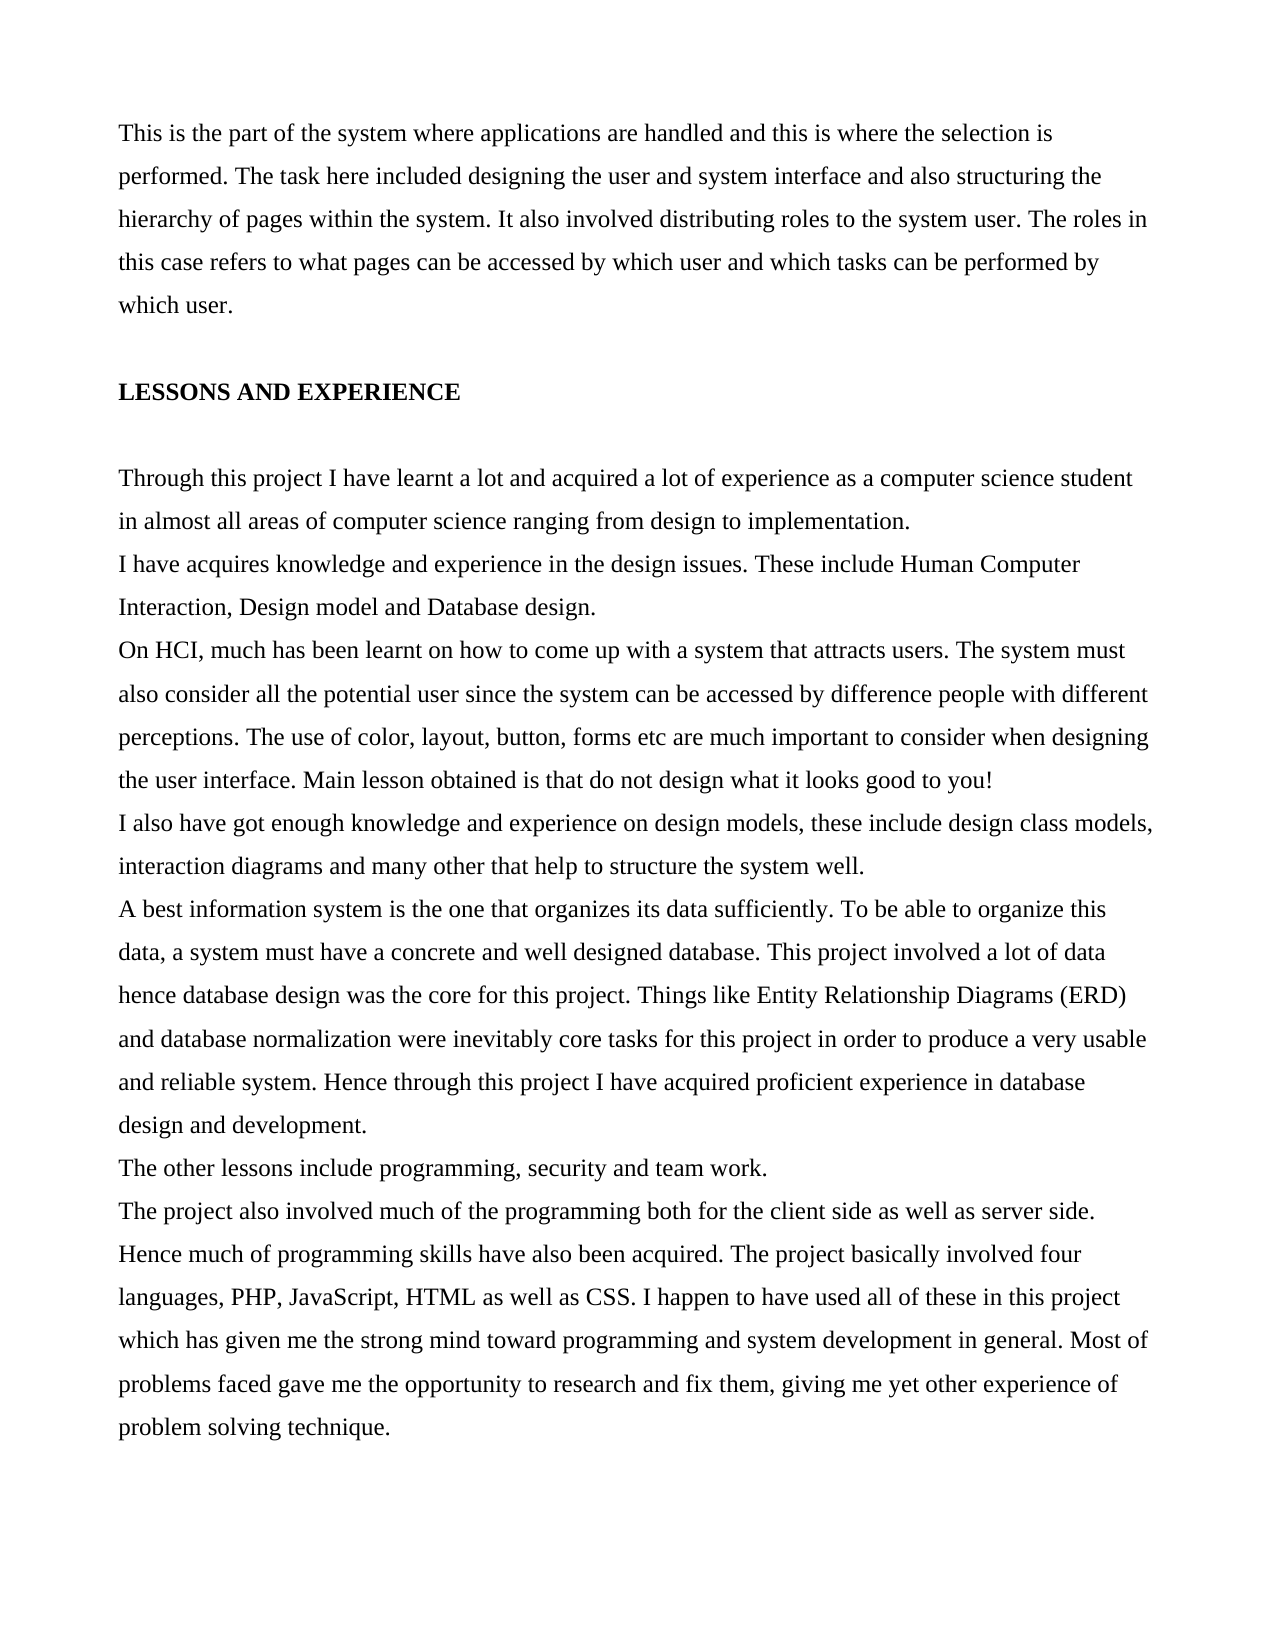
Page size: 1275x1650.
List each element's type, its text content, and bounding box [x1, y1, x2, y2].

text The other lessons include programming, security and team work. [118, 1153, 1157, 1182]
text I also have got enough knowledge and experience on design models, these include design class models, interaction diagrams and many other that help to structure the system well. [118, 808, 1157, 880]
text The project also involved much of the programming both for the client side as well as server side. Hence much of programming skills have also been acquired. The project basically involved four languages, PHP, JavaScript, HTML as well as CSS. I happen to have used all of these in this project which has given me the strong mind toward programming and system development in general. Most of problems faced gave me the opportunity to research and fix them, giving me yet other experience of problem solving technique. [118, 1196, 1157, 1441]
text A best information system is the one that organizes its data sufficiently. To be able to organize this data, a system must have a concrete and well designed database. This project involved a lot of data hence database design was the core for this project. Things like Entity Relationship Diagrams (ERD) and database normalization were inevitably core tasks for this project in order to produce a very usable and reliable system. Hence through this project I have acquired proficient experience in database design and development. [118, 894, 1157, 1139]
text On HCI, much has been learnt on how to come up with a system that attracts users. The system must also consider all the potential user since the system can be accessed by difference people with different perceptions. The use of color, layout, button, forms etc are much important to consider when designing the user interface. Main lesson obtained is that do not design what it looks good to you! [118, 636, 1157, 794]
text LESSONS AND EXPERIENCE [118, 377, 1157, 406]
text Through this project I have learnt a lot and acquired a lot of experience as a computer science student in almost all areas of computer science ranging from design to implementation. [118, 463, 1157, 535]
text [118, 118, 1157, 319]
text I have acquires knowledge and experience in the design issues. These include Human Computer Interaction, Design model and Database design. [118, 549, 1157, 621]
